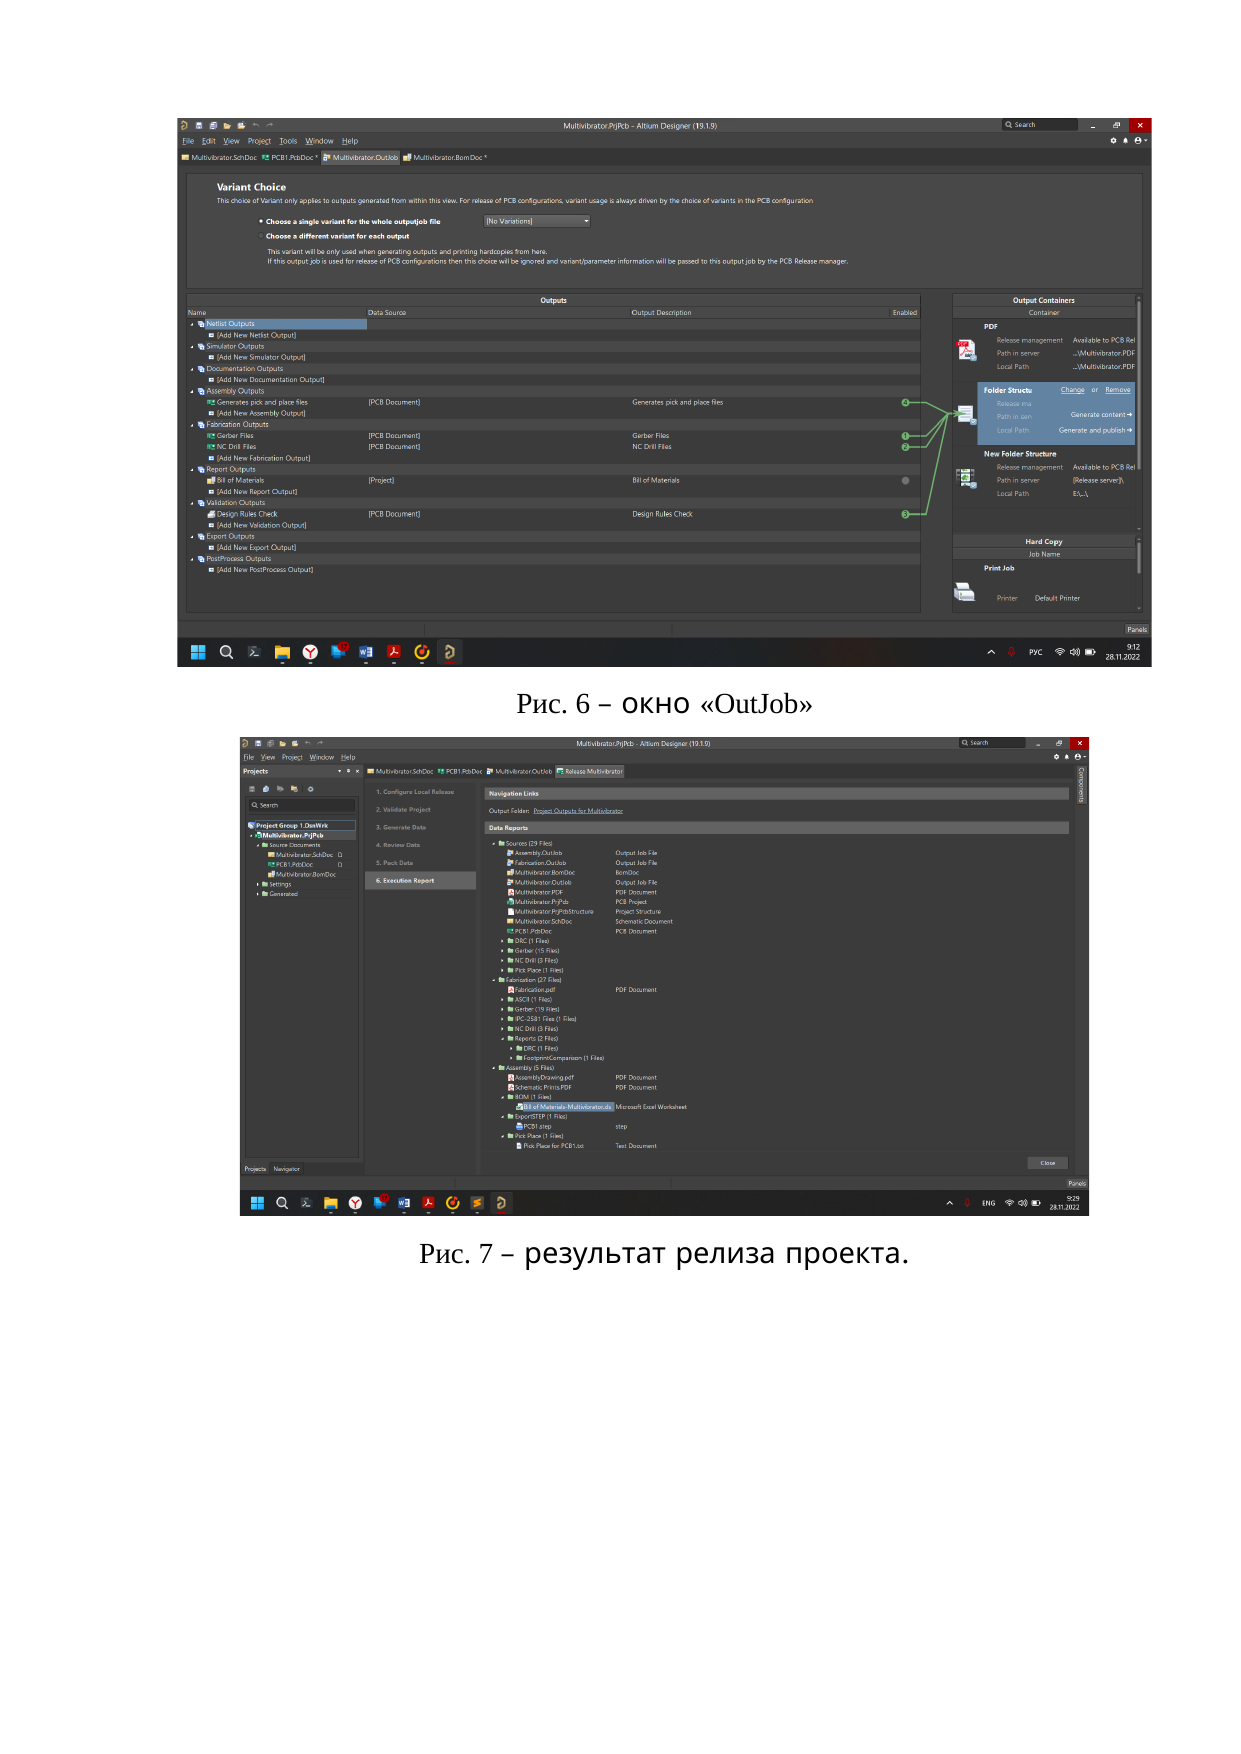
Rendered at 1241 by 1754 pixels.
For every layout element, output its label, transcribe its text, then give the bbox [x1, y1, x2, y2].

text Рис. 7 – результат релиза проекта. [177, 1234, 1152, 1269]
picture [239, 737, 1090, 1216]
picture [177, 118, 1152, 667]
text Рис. 6 – окно «OutJob» [177, 684, 1152, 719]
